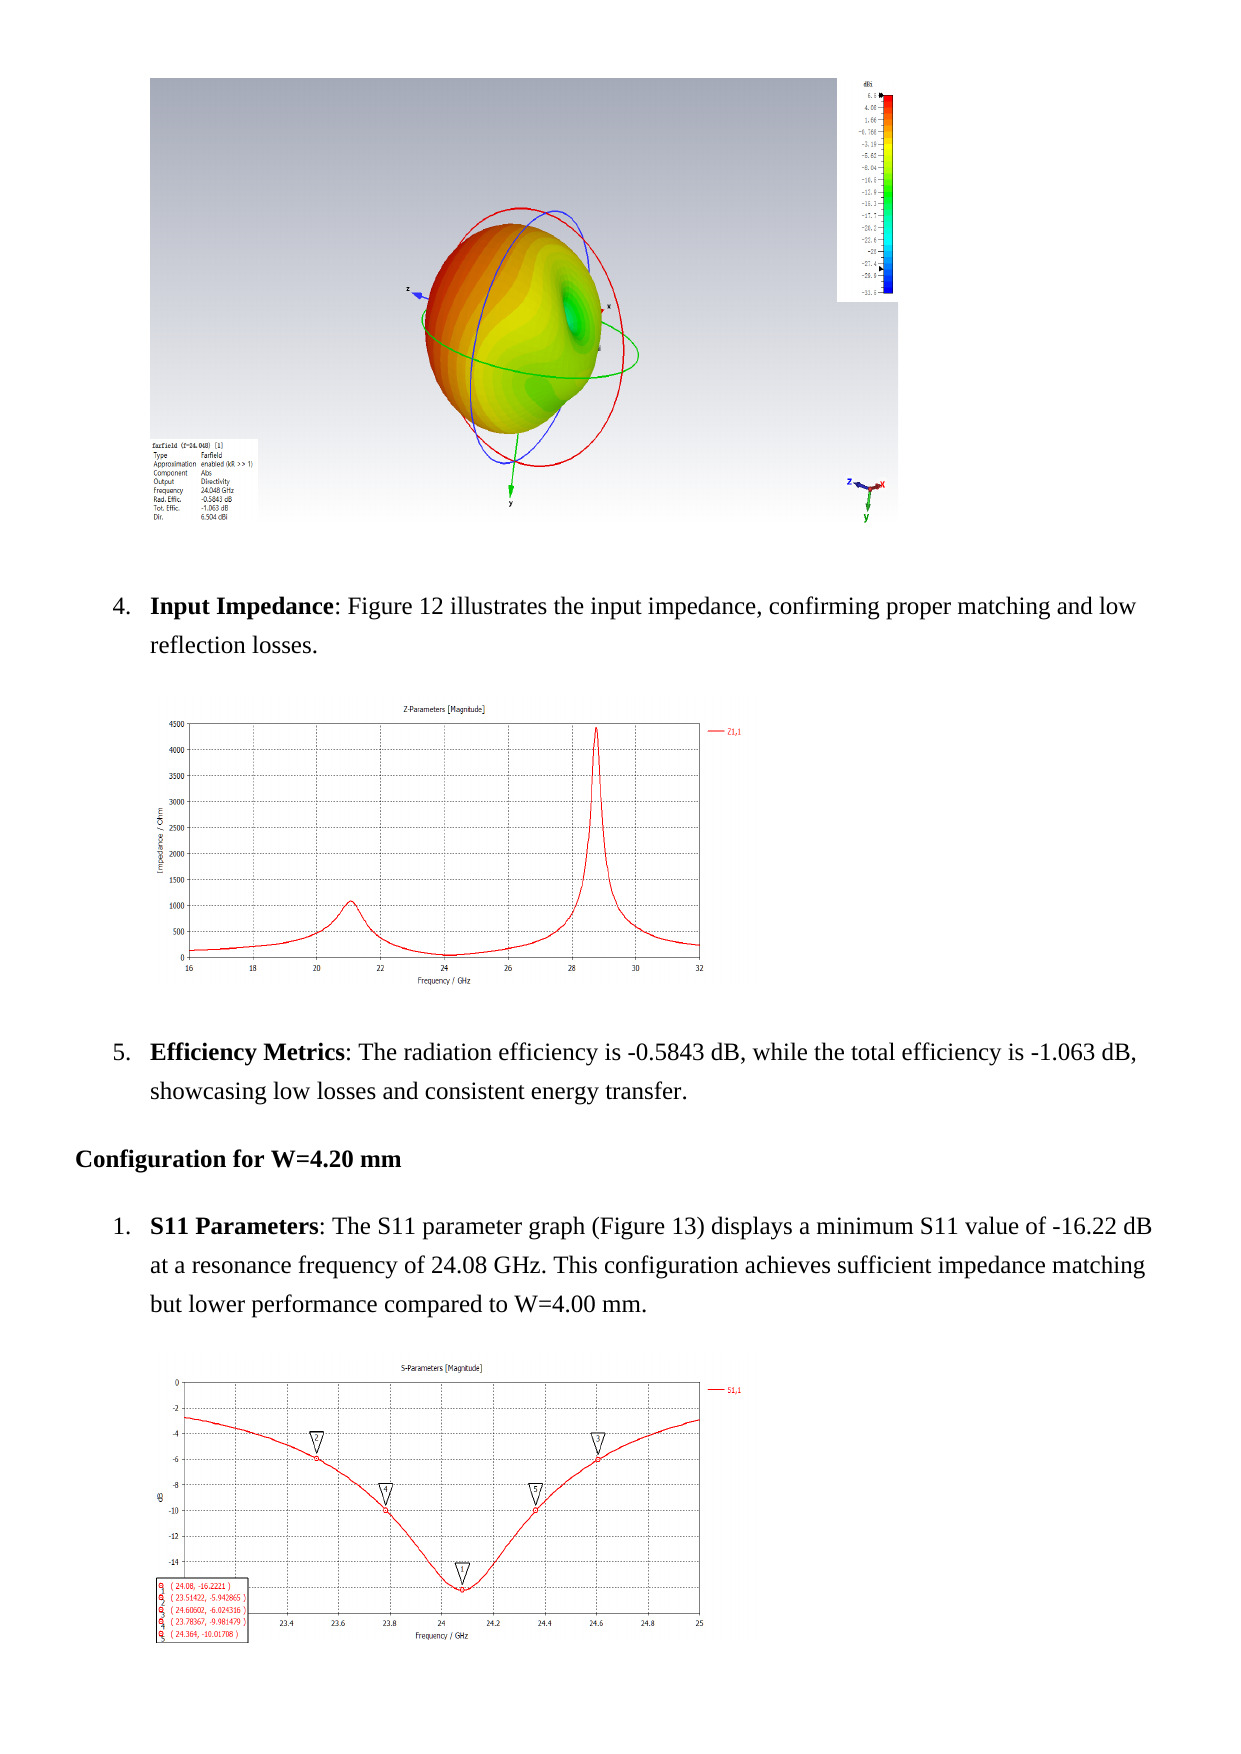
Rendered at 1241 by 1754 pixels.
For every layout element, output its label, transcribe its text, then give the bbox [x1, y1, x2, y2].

list S11 Parameters: The S11 parameter graph (Figure 13) displays a minimum S11 value of -16.22 dB at a resonance frequency of 24.08 GHz. This configuration achieves sufficient impedance matching but lower performance compared to W=4.00 mm. [112, 1209, 1165, 1321]
text Configuration for W=4.20 mm [75, 1141, 1165, 1175]
picture [150, 78, 899, 523]
picture [150, 1353, 756, 1643]
list Efficiency Metrics: The radiation efficiency is -0.5843 dB, while the total efficiency is -1.063 dB, showcasing low losses and consistent energy transfer. [112, 1035, 1165, 1108]
picture [150, 695, 756, 988]
list Input Impedance: Figure 12 illustrates the input impedance, confirming proper matching and low reflection losses. [112, 589, 1165, 662]
